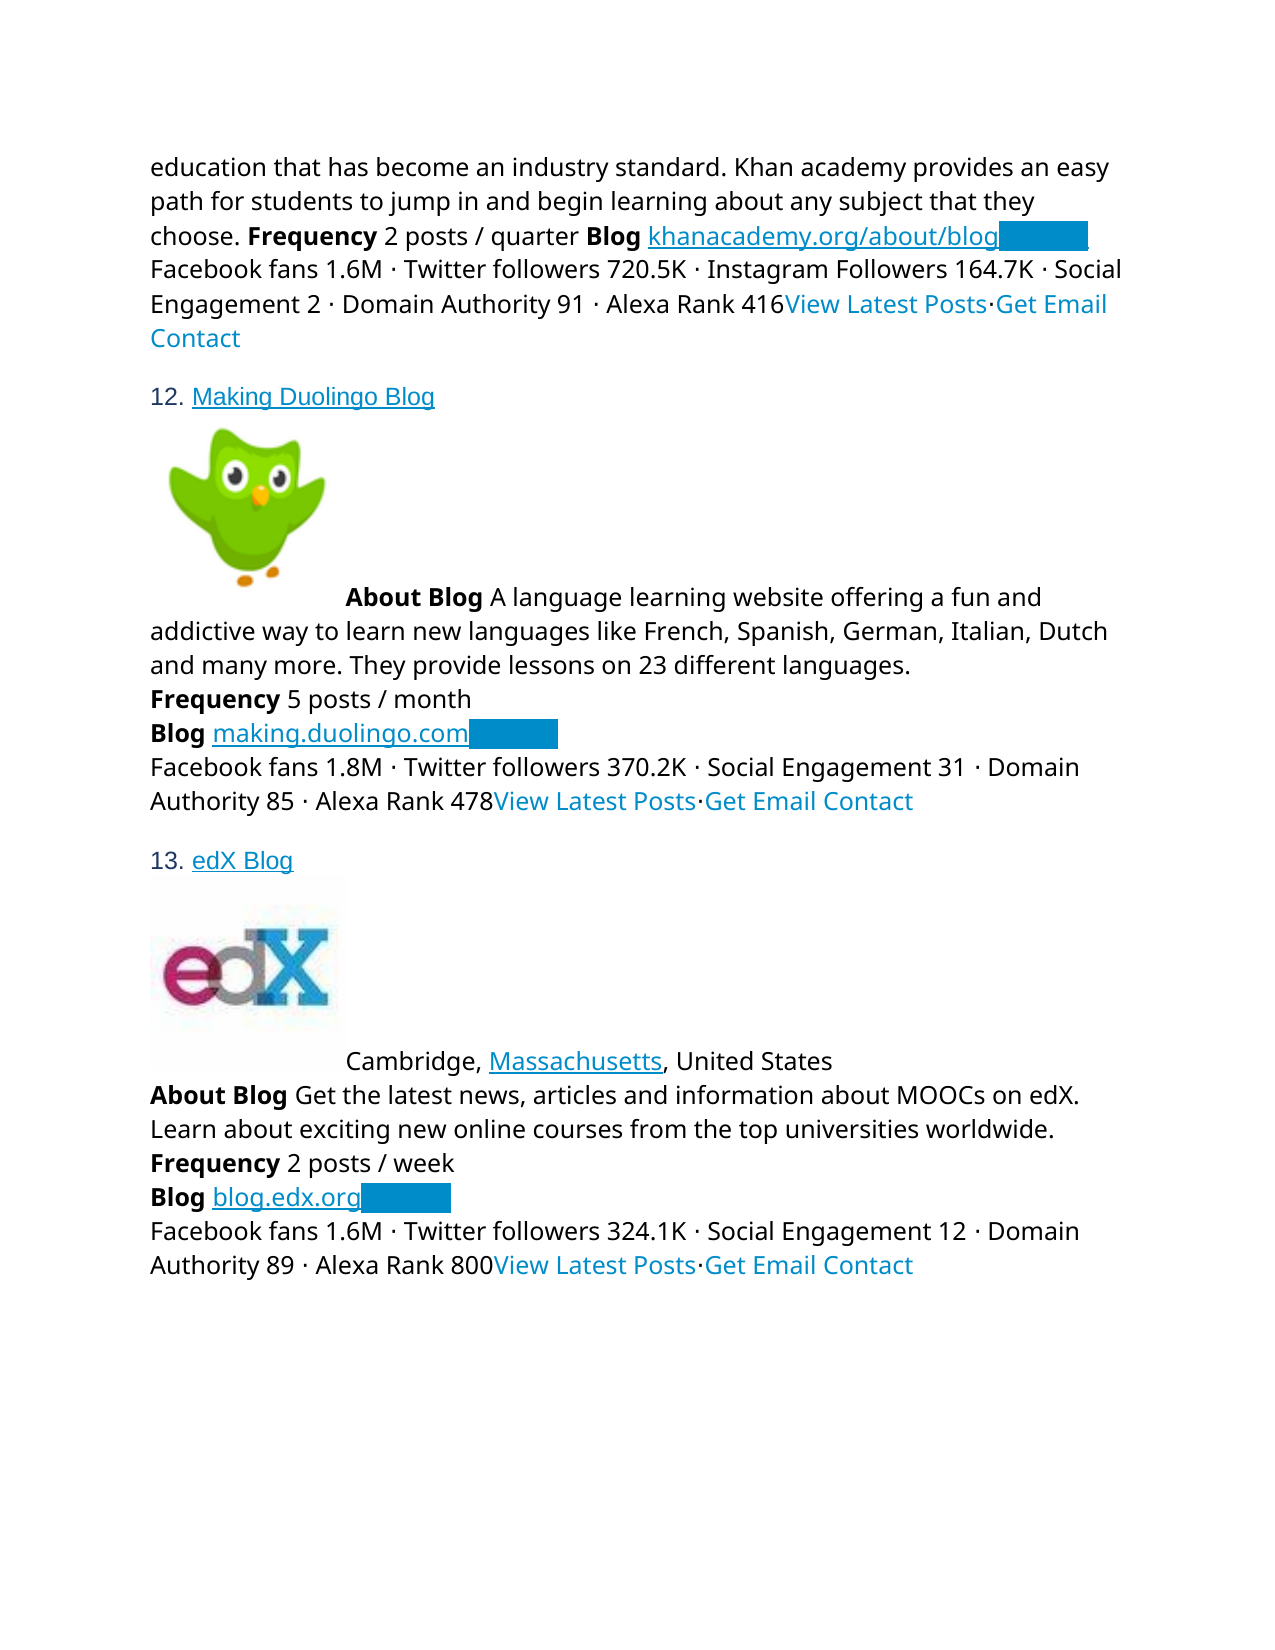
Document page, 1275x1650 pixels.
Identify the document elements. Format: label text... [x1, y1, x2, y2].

picture [150, 875, 346, 1071]
subtitle 12. Making Duolingo Blog [150, 382, 1125, 411]
picture [150, 411, 346, 607]
text Blog making.duolingo.com+ Follow Facebook fans 1.8M ⋅ Twitter followers 370.2K ⋅ Social Engagement 31 ⋅ Domain Authority 85 ⋅ Alexa Rank 478View Latest Posts⋅Get Email Contact [150, 716, 1125, 818]
text Cambridge, Massachusetts, United States [150, 875, 1125, 1077]
subtitle 13. edX Blog [150, 846, 1125, 875]
text Frequency 2 posts / week [150, 1146, 1125, 1180]
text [150, 150, 1125, 354]
text About Blog Get the latest news, articles and information about MOOCs on edX. Learn about exciting new online courses from the top universities worldwide. [150, 1077, 1125, 1146]
text About Blog A language learning website offering a fun and addictive way to learn new languages like French, Spanish, German, Italian, Dutch and many more. They provide lessons on 23 different languages. [150, 411, 1125, 682]
text Frequency 5 posts / month [150, 682, 1125, 716]
text Blog blog.edx.org+ Follow Facebook fans 1.6M ⋅ Twitter followers 324.1K ⋅ Social Engagement 12 ⋅ Domain Authority 89 ⋅ Alexa Rank 800View Latest Posts⋅Get Email Contact [150, 1180, 1125, 1282]
